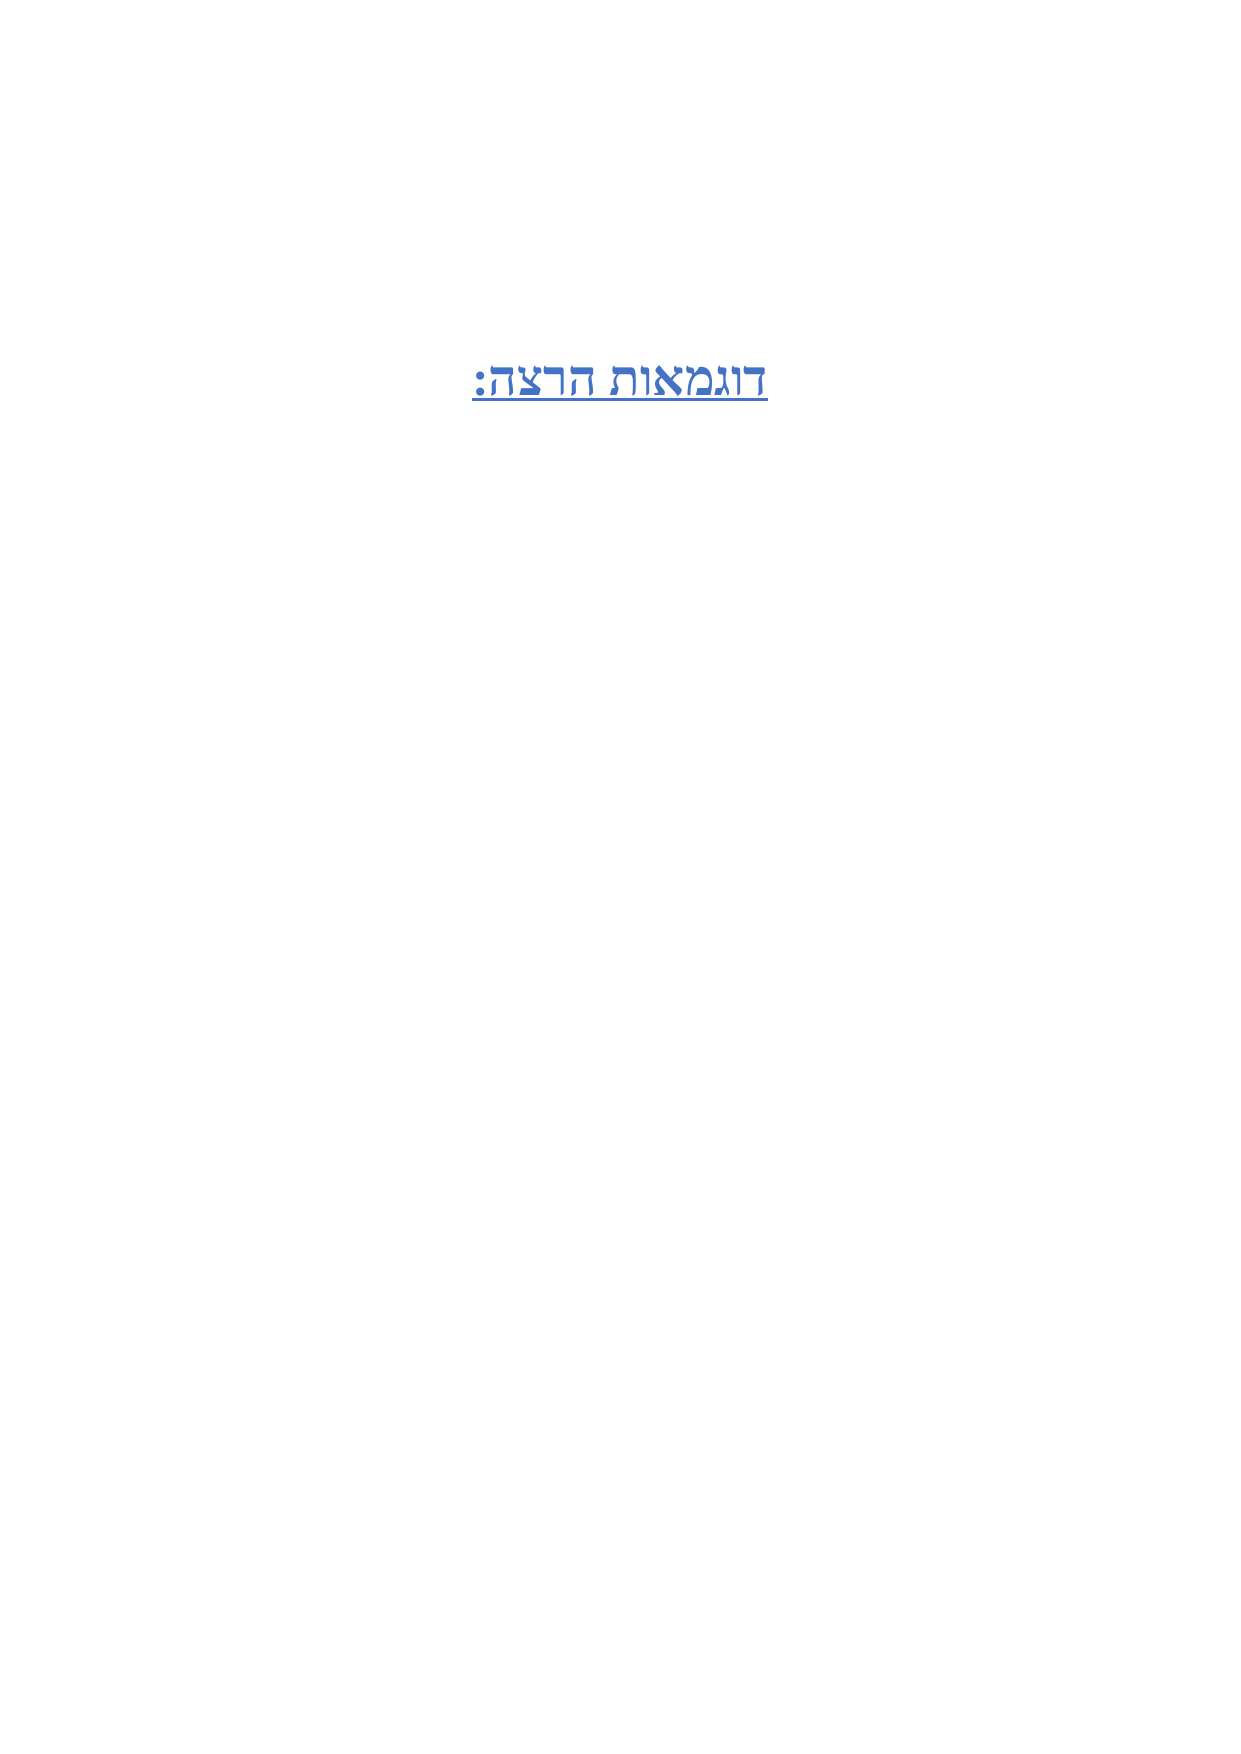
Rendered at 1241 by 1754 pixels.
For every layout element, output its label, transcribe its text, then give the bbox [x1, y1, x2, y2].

text דוגמאות הרצה: [150, 348, 1090, 406]
